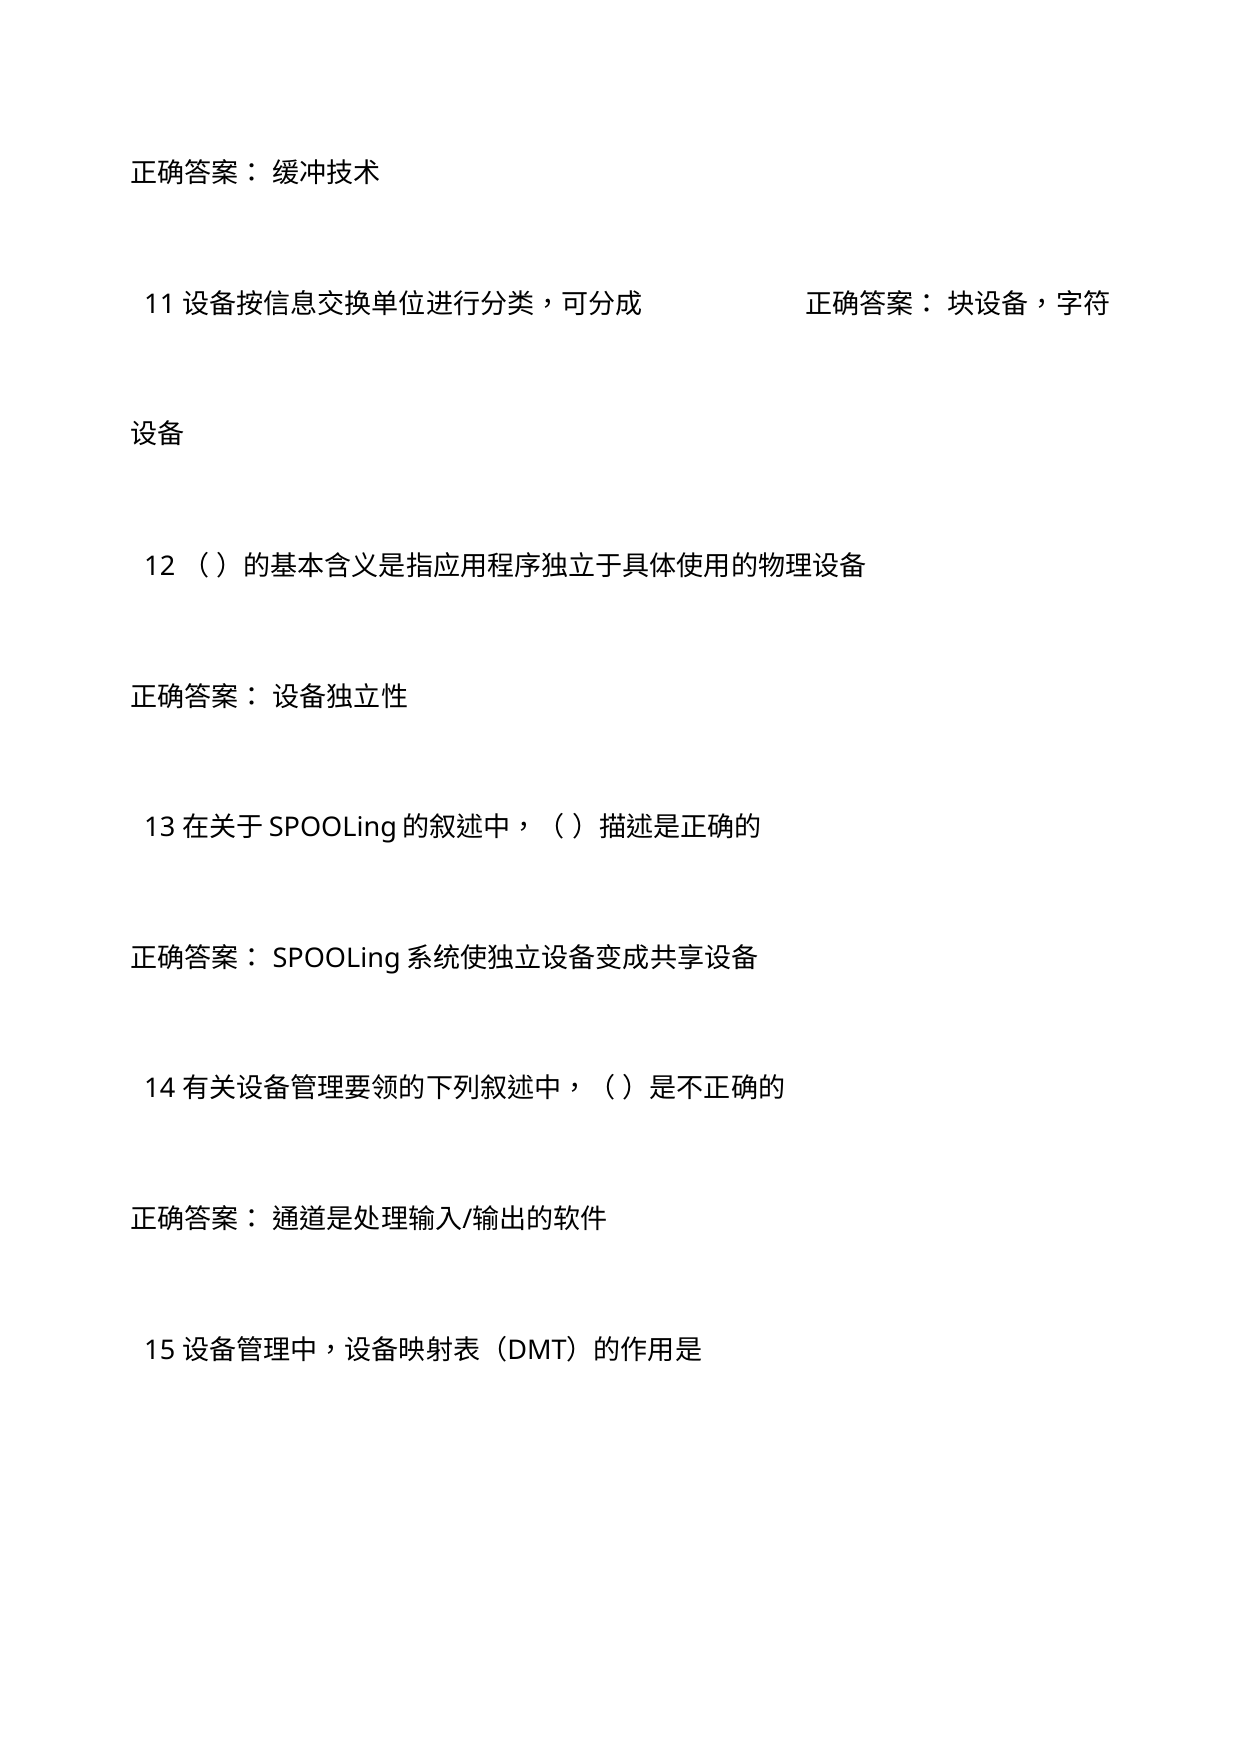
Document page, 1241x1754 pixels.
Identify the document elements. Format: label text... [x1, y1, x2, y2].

text 正确答案： 通道是处理输入/输出的软件 [130, 1185, 1110, 1250]
text 正确答案： 设备独立性 13 在关于SPOOLing的叙述中，（ ）描述是正确的 [130, 663, 1110, 858]
text 12 （ ）的基本含义是指应用程序独立于具体使用的物理设备 [130, 532, 1110, 597]
text 11 设备按信息交换单位进行分类，可分成 正确答案： 块设备，字符设备 [130, 271, 1110, 466]
text 正确答案： SPOOLing系统使独立设备变成共享设备 14 有关设备管理要领的下列叙述中，（ ）是不正确的 [130, 924, 1110, 1119]
text 15 设备管理中，设备映射表（DMT）的作用是 [130, 1316, 1110, 1381]
text 正确答案： 缓冲技术 [130, 140, 1110, 205]
